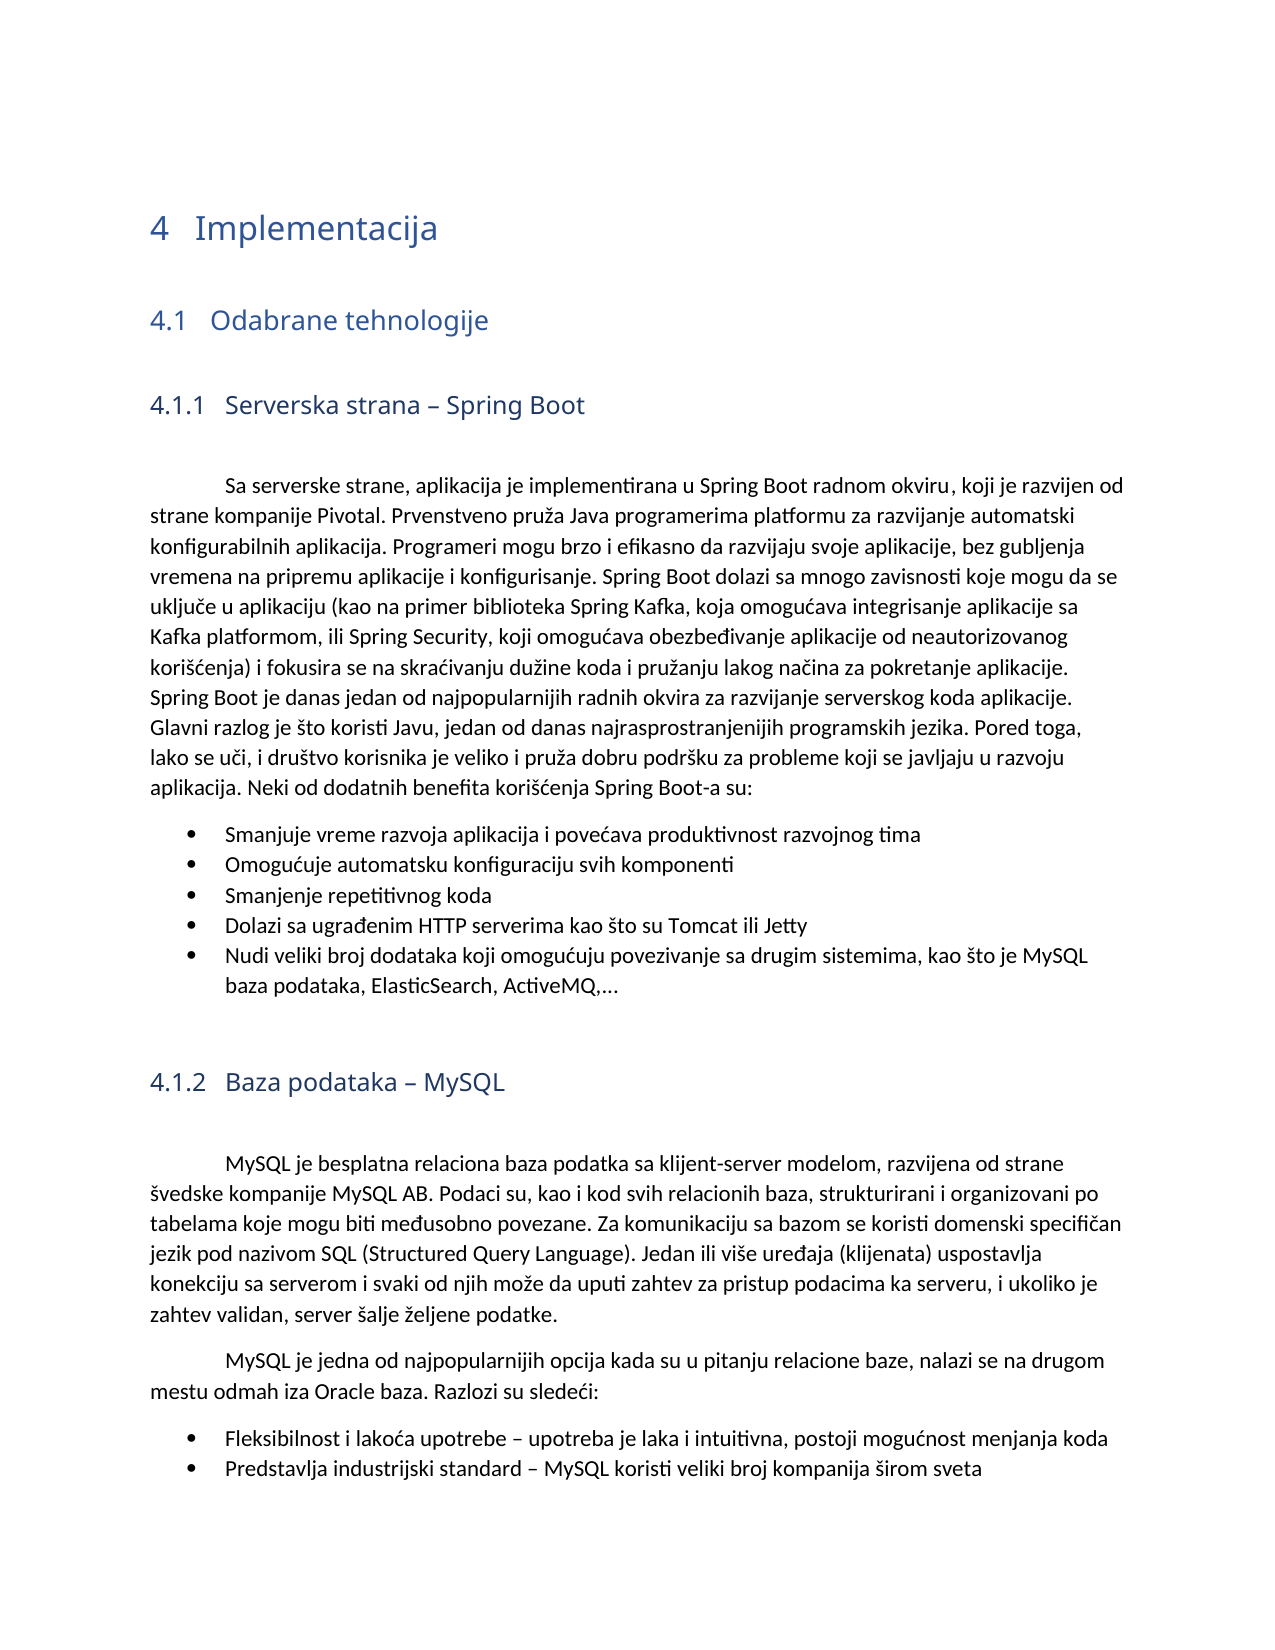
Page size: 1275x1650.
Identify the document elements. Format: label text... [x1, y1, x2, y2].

subtitle Odabrane tehnologije [150, 301, 1125, 338]
list Fleksibilnost i lakoća upotrebe – upotreba je laka i intuitivna, postoji mogućnost menjanja koda [187, 1424, 1125, 1452]
subtitle Implementacija [150, 205, 1125, 251]
list Omogućuje automatsku konfiguraciju svih komponenti [187, 851, 1125, 878]
list Smanjuje vreme razvoja aplikacija i povećava produktivnost razvojnog tima [187, 820, 1125, 848]
text MySQL je jedna od najpopularnijih opcija kada su u pitanju relacione baze, nalazi se na drugom mestu odmah iza Oracle baza. Razlozi su sledeći: [150, 1347, 1125, 1405]
list Predstavlja industrijski standard – MySQL koristi veliki broj kompanija širom sveta [187, 1454, 1125, 1482]
text MySQL je besplatna relaciona baza podatka sa klijent-server modelom, razvijena od strane švedske kompanije MySQL AB. Podaci su, kao i kod svih relacionih baza, strukturirani i organizovani po tabelama koje mogu biti međusobno povezane. Za komunikaciju sa bazom se koristi domenski specifičan jezik pod nazivom SQL (Structured Query Language). Jedan ili više uređaja (klijenata) uspostavlja konekciju sa serverom i svaki od njih može da uputi zahtev za pristup podacima ka serveru, i ukoliko je zahtev validan, server šalje željene podatke. [150, 1149, 1125, 1328]
list Nudi veliki broj dodataka koji omogućuju povezivanje sa drugim sistemima, kao što je MySQL baza podataka, ElasticSearch, ActiveMQ,... [187, 941, 1125, 999]
subtitle Serverska strana – Spring Boot [150, 388, 1125, 422]
list Smanjenje repetitivnog koda [187, 881, 1125, 909]
text Sa serverske strane, aplikacija je implementirana u Spring Boot radnom okviru, koji je razvijen od strane kompanije Pivotal. Prvenstveno pruža Java programerima platformu za razvijanje automatski konfigurabilnih aplikacija. Programeri mogu brzo i efikasno da razvijaju svoje aplikacije, bez gubljenja vremena na pripremu aplikacije i konfigurisanje. Spring Boot dolazi sa mnogo zavisnosti koje mogu da se uključe u aplikaciju (kao na primer biblioteka Spring Kafka, koja omogućava integrisanje aplikacije sa Kafka platformom, ili Spring Security, koji omogućava obezbeđivanje aplikacije od neautorizovanog korišćenja) i fokusira se na skraćivanju dužine koda i pružanju lakog načina za pokretanje aplikacije. Spring Boot je danas jedan od najpopularnijih radnih okvira za razvijanje serverskog koda aplikacije. Glavni razlog je što koristi Javu, jedan od danas najrasprostranjenijih programskih jezika. Pored toga, lako se uči, i društvo korisnika je veliko i pruža dobru podršku za probleme koji se javljaju u razvoju aplikacija. Neki od dodatnih benefita korišćenja Spring Boot-a su: [150, 471, 1125, 801]
list Dolazi sa ugrađenim HTTP serverima kao što su Tomcat ili Jetty [187, 911, 1125, 939]
subtitle Baza podataka – MySQL [150, 1065, 1125, 1099]
